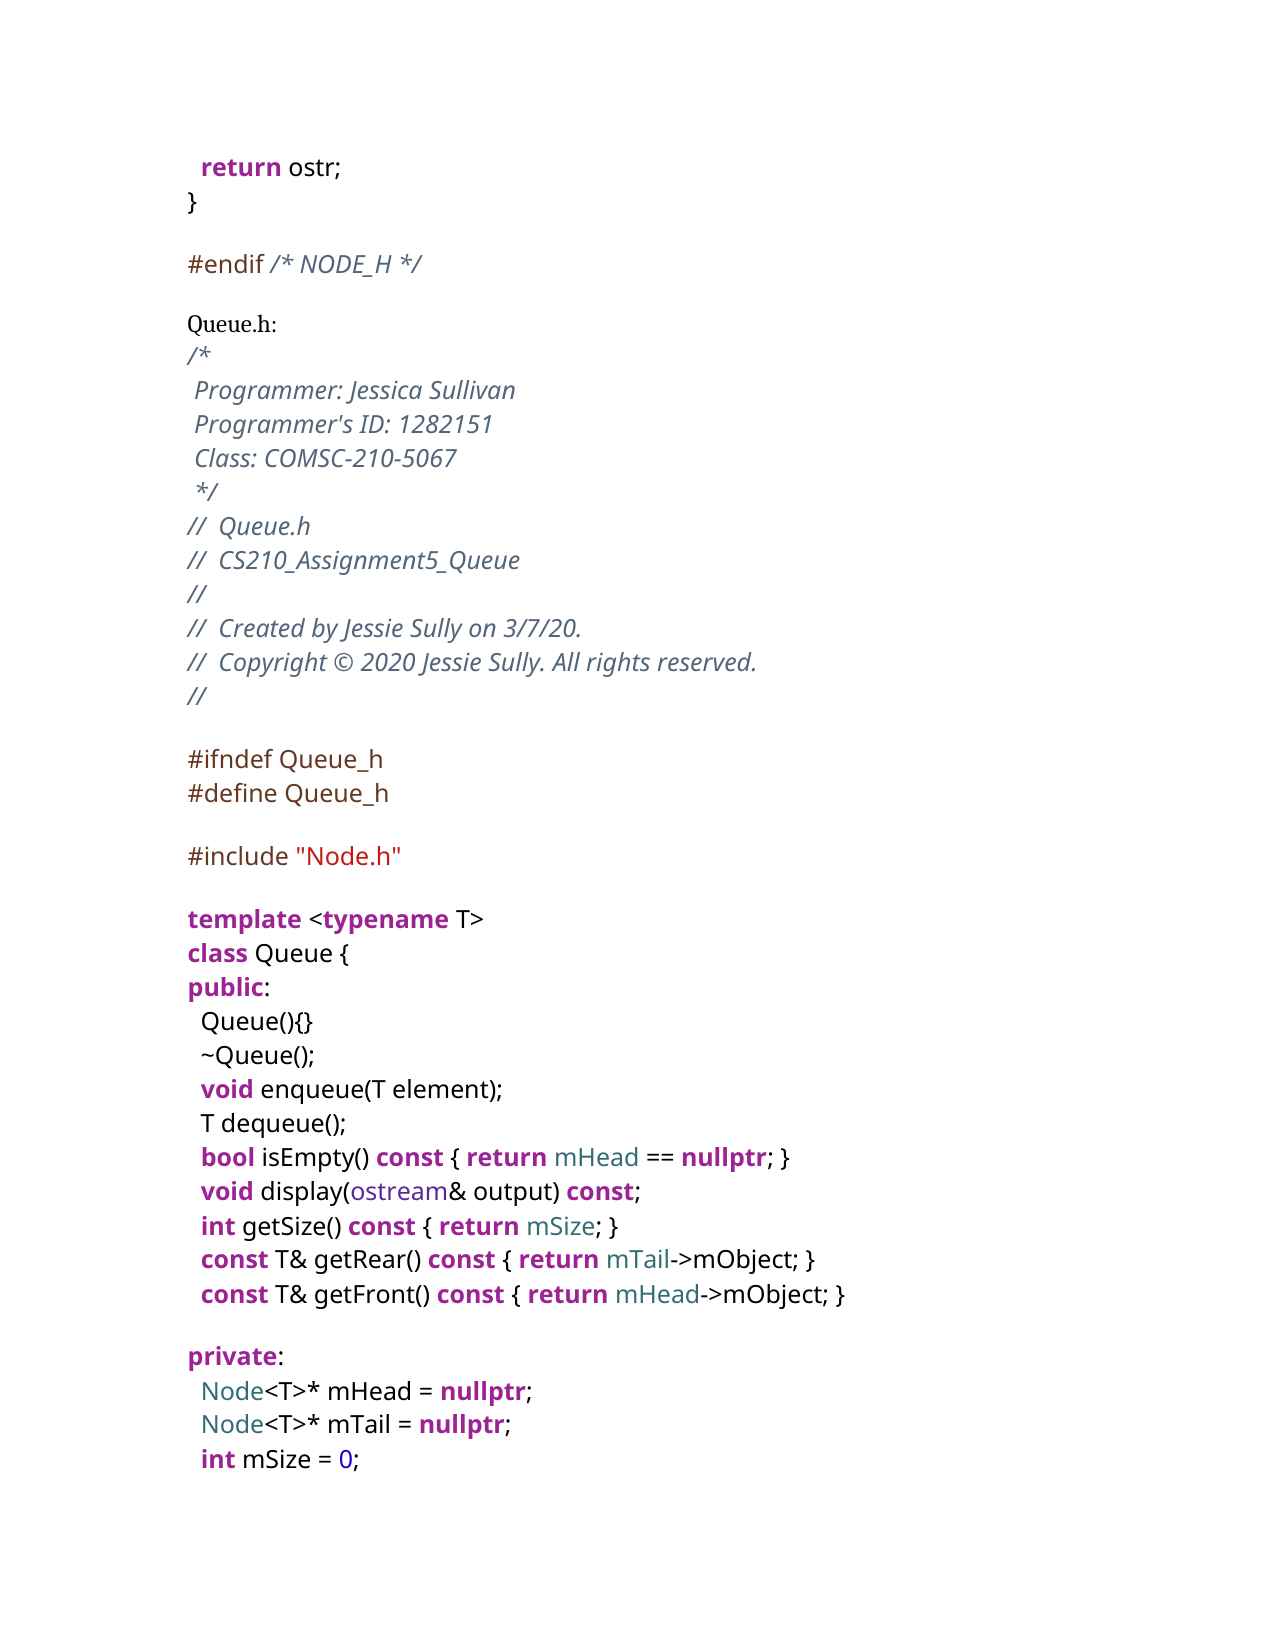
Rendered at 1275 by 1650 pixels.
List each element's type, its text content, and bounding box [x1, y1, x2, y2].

text } [187, 184, 1087, 218]
text int mSize = 0; [187, 1441, 1087, 1475]
text bool isEmpty() const { return mHead == nullptr; } [187, 1140, 1087, 1174]
text ~Queue(); [187, 1038, 1087, 1072]
text Queue.h: [187, 310, 1087, 338]
text // [187, 679, 1087, 713]
text // Created by Jessie Sully on 3/7/20. [187, 611, 1087, 645]
text Programmer's ID: 1282151 [187, 407, 1087, 441]
text // Queue.h [187, 509, 1087, 543]
text #include "Node.h" [187, 839, 1087, 873]
text const T& getRear() const { return mTail->mObject; } [187, 1242, 1087, 1276]
text // Copyright © 2020 Jessie Sully. All rights reserved. [187, 645, 1087, 679]
text void display(ostream& output) const; [187, 1174, 1087, 1208]
text void enqueue(T element); [187, 1072, 1087, 1106]
text #endif /* NODE_H */ [187, 247, 1087, 281]
text Programmer: Jessica Sullivan [187, 372, 1087, 407]
text int getSize() const { return mSize; } [187, 1208, 1087, 1242]
text T dequeue(); [187, 1106, 1087, 1140]
text // CS210_Assignment5_Queue [187, 543, 1087, 577]
text */ [187, 475, 1087, 509]
text public: [187, 970, 1087, 1004]
text class Queue { [187, 936, 1087, 970]
text Class: COMSC-210-5067 [187, 441, 1087, 475]
text // [187, 577, 1087, 611]
text template <typename T> [187, 902, 1087, 936]
text private: [187, 1339, 1087, 1373]
text #define Queue_h [187, 776, 1087, 810]
text Node<T>* mHead = nullptr; [187, 1373, 1087, 1407]
text /* [187, 338, 1087, 372]
text Queue(){} [187, 1004, 1087, 1038]
text const T& getFront() const { return mHead->mObject; } [187, 1276, 1087, 1310]
text #ifndef Queue_h [187, 742, 1087, 776]
text Node<T>* mTail = nullptr; [187, 1407, 1087, 1441]
text return ostr; [187, 150, 1087, 184]
